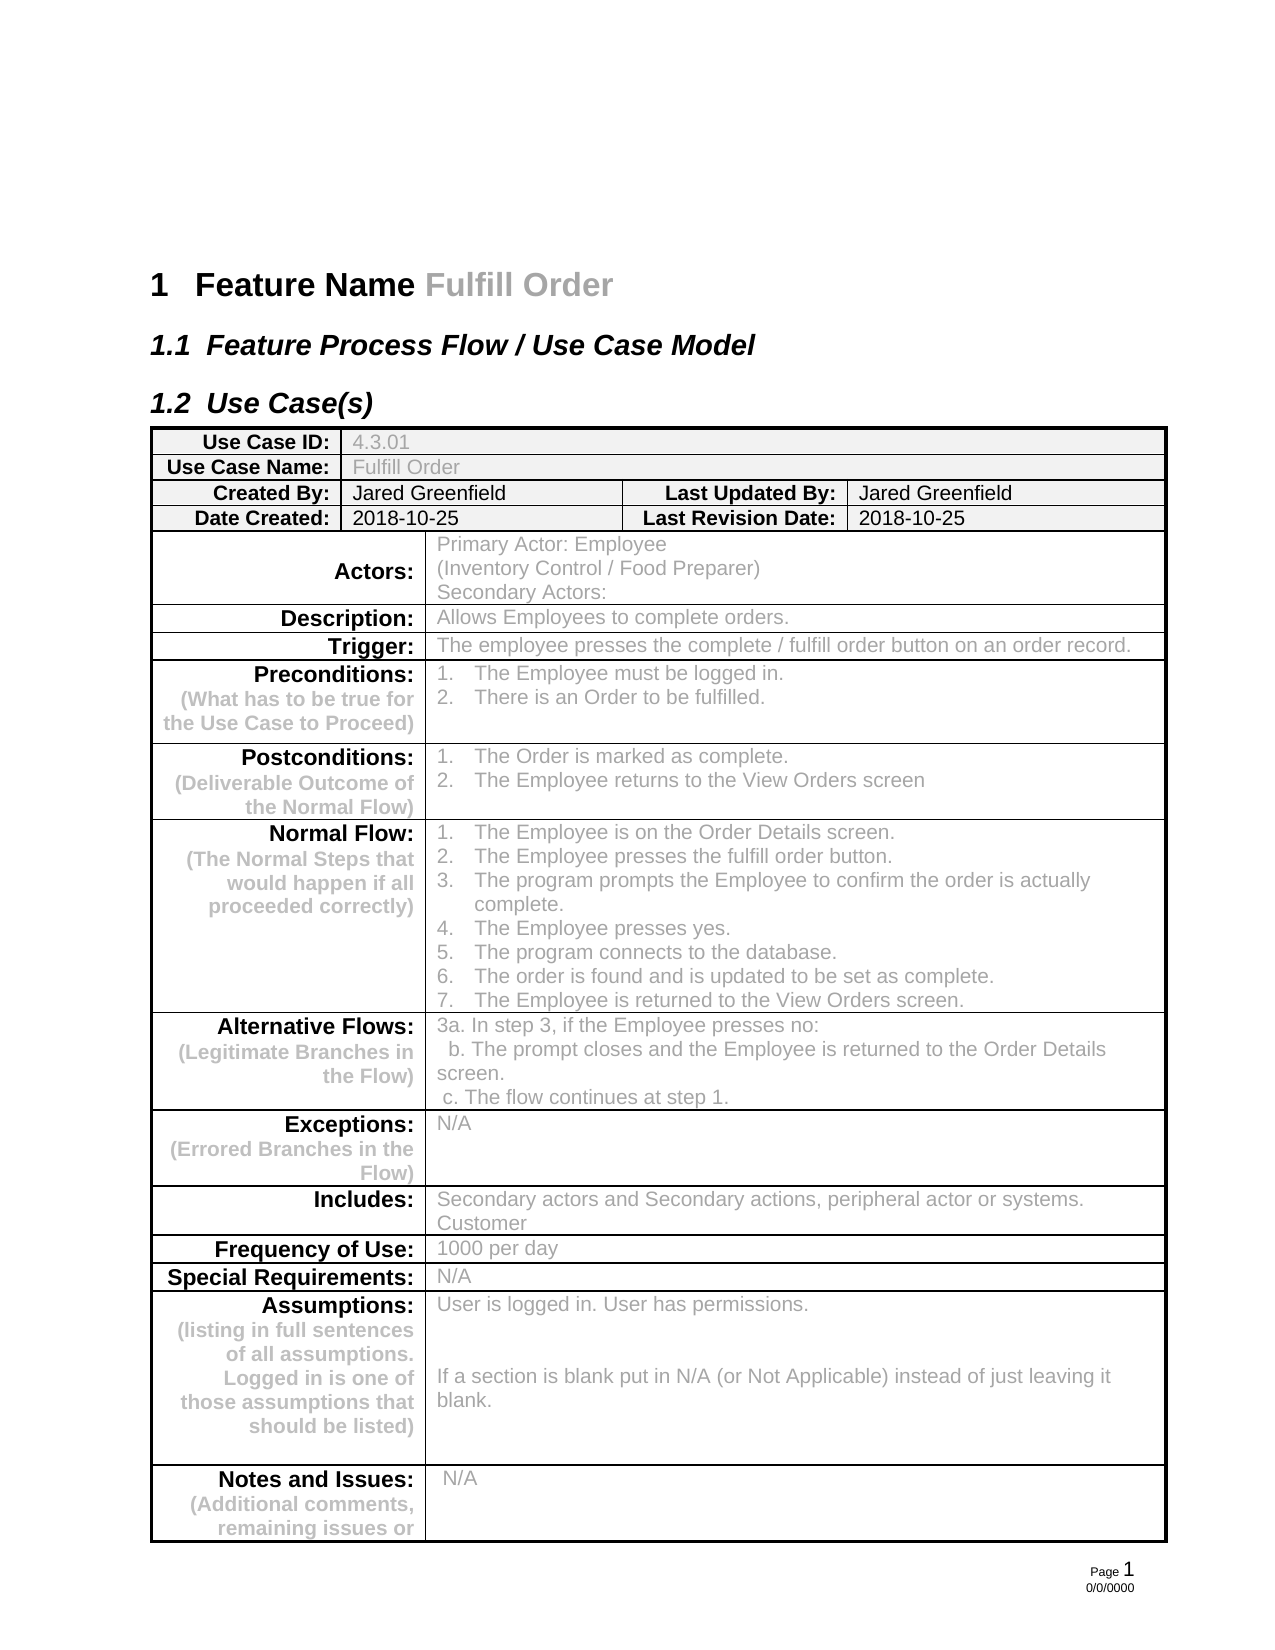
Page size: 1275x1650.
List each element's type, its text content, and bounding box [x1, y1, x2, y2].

table_cell 2018-10-25 [848, 506, 1164, 530]
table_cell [153, 1466, 425, 1540]
table_cell Date Created: [153, 506, 340, 530]
table_cell Actors: [153, 532, 425, 603]
table_cell Secondary actors and Secondary actions, peripheral actor or systems. Customer [426, 1187, 1164, 1234]
table_cell Fulfill Order [342, 455, 1164, 479]
table_cell Normal Flow: (The Normal Steps that would happen if all proceeded correctly) [153, 820, 425, 1012]
table_cell Includes: [153, 1187, 425, 1234]
subtitle Feature Process Flow / Use Case Model [150, 328, 1134, 362]
table_cell Preconditions: (What has to be true for the Use Case to Proceed) [153, 661, 425, 743]
table_cell 3a. In step 3, if the Employee presses no: b. The prompt closes and the Employee is returned to the Order Details screen. c. The flow continues at step 1. [426, 1013, 1164, 1109]
table_cell The Employee is on the Order Details screen. The Employee presses the fulfill order button. The program prompts the Employee to confirm the order is actually complete. The Employee presses yes. The program connects to the database. The order is found and is updated to be set as complete. The Employee is returned to the View Orders screen. [426, 820, 1164, 1012]
table_cell N/A [426, 1111, 1164, 1185]
table_cell Allows Employees to complete orders. [426, 605, 1164, 631]
table_cell Description: [153, 605, 425, 631]
table_header 4.3.01 [342, 430, 1164, 453]
table_cell User is logged in. User has permissions. If a section is blank put in N/A (or Not Applicable) instead of just leaving it blank. [426, 1292, 1164, 1464]
table_cell Jared Greenfield [342, 481, 622, 504]
table_cell Last Revision Date: [623, 506, 847, 530]
table_cell Alternative Flows: (Legitimate Branches in the Flow) [153, 1013, 425, 1109]
table_cell The employee presses the complete / fulfill order button on an order record. [426, 633, 1164, 659]
table_cell Last Updated By: [623, 481, 847, 504]
table_cell Created By: [153, 481, 340, 504]
table_header Use Case ID: [153, 430, 340, 453]
table_cell The Employee must be logged in. There is an Order to be fulfilled. [426, 661, 1164, 743]
table_cell Primary Actor: Employee (Inventory Control / Food Preparer) Secondary Actors: [426, 532, 1164, 603]
subtitle Use Case(s) [150, 387, 1134, 420]
table_cell Special Requirements: [153, 1264, 425, 1290]
table_cell 2018-10-25 [342, 506, 622, 530]
table_cell Jared Greenfield [848, 481, 1164, 504]
table_cell 1000 per day [426, 1236, 1164, 1262]
table_cell Frequency of Use: [153, 1236, 425, 1262]
table_cell Assumptions: (listing in full sentences of all assumptions. Logged in is one of those assumptions that should be listed) [153, 1292, 425, 1464]
table_cell Postconditions: (Deliverable Outcome of the Normal Flow) [153, 744, 425, 818]
table_cell N/A [426, 1466, 1164, 1540]
table_cell The Order is marked as complete. The Employee returns to the View Orders screen [426, 744, 1164, 818]
subtitle Feature Name Fulfill Order [150, 264, 1134, 303]
table_cell Exceptions: (Errored Branches in the Flow) [153, 1111, 425, 1185]
table_cell Use Case Name: [153, 455, 340, 479]
table_cell N/A [426, 1264, 1164, 1290]
table_cell Trigger: [153, 633, 425, 659]
